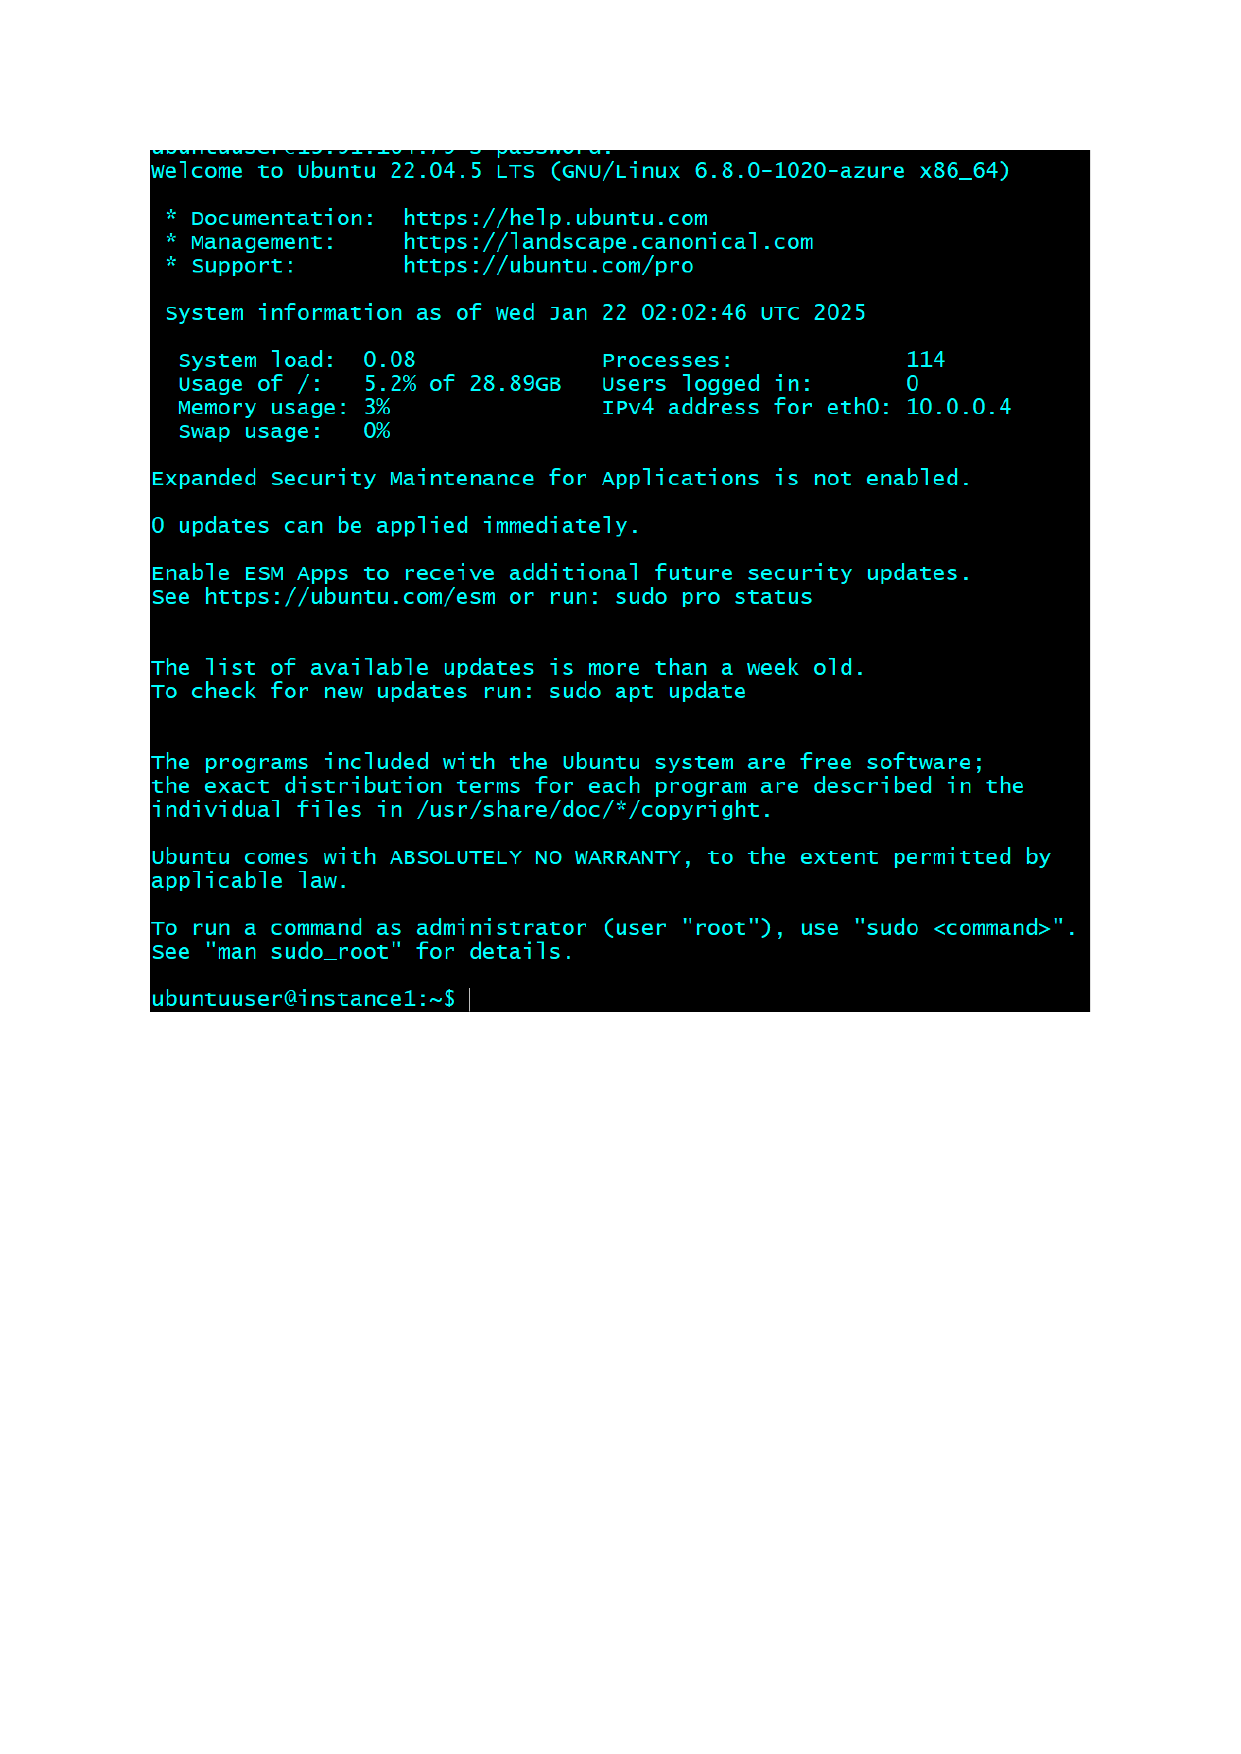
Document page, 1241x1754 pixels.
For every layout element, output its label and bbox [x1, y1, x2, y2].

picture [150, 150, 1091, 1012]
